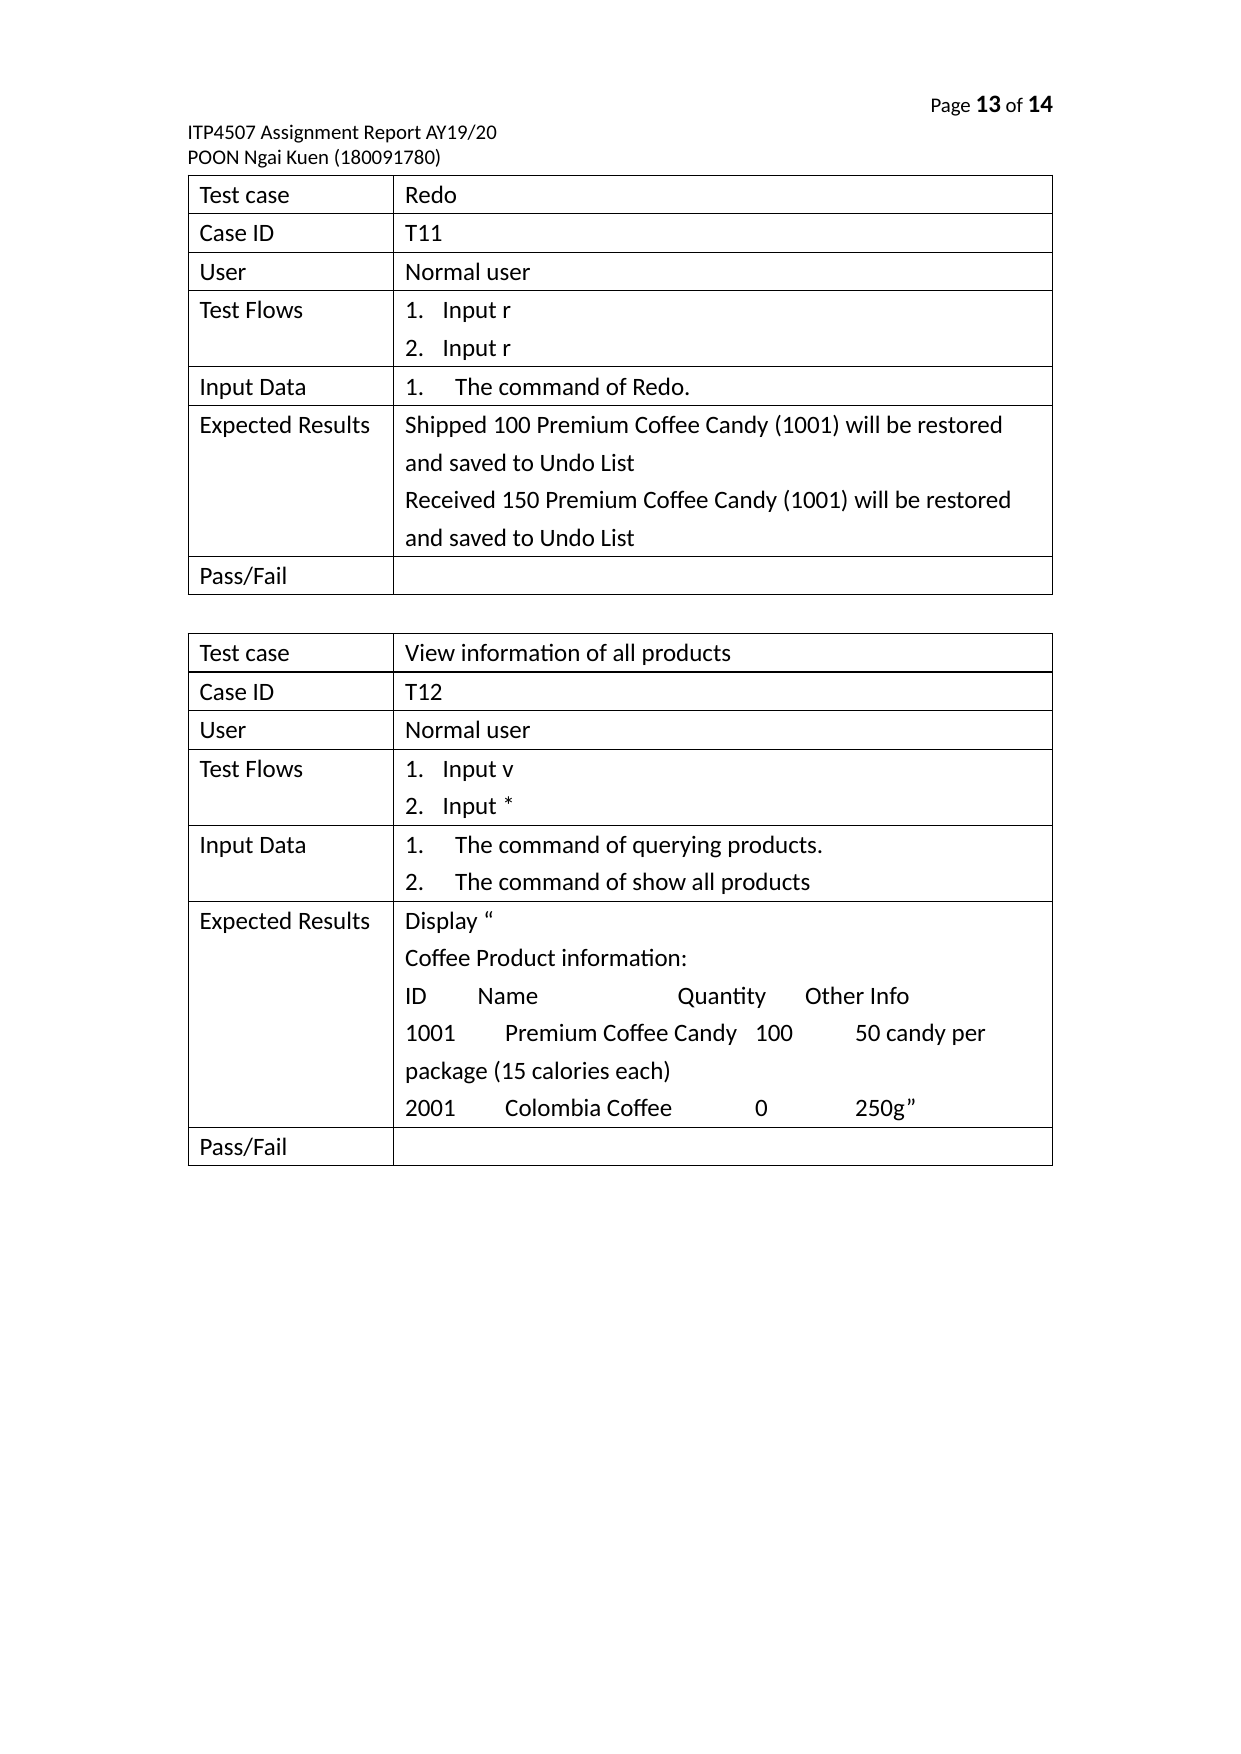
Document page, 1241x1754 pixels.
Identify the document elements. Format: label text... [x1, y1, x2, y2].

table_cell T11 [394, 214, 1052, 252]
table_cell The command of Redo. [394, 367, 1052, 405]
table_cell User [189, 711, 393, 748]
table_cell Expected Results [189, 406, 393, 556]
table_cell Normal user [394, 253, 1052, 290]
table_cell Input Data [189, 367, 393, 405]
table_cell T12 [394, 673, 1052, 710]
table_cell User [189, 253, 393, 290]
table_header Test case [189, 176, 393, 213]
table_cell Input Data [189, 826, 393, 901]
table_cell [394, 1128, 1052, 1165]
table_cell Test Flows [189, 291, 393, 366]
table_header Test case [189, 634, 393, 671]
table_cell Input r Input r [394, 291, 1052, 366]
table_cell Case ID [189, 214, 393, 252]
table_cell Pass/Fail [189, 1128, 393, 1165]
table_cell [394, 557, 1052, 594]
table_cell Display “ Coffee Product information: ID Name Quantity Other Info 1001 Premium Coffee Candy 100 50 candy per package (15 calories each) 2001 Colombia Coffee 0 250g” [394, 902, 1052, 1127]
table_cell Case ID [189, 673, 393, 710]
table_cell The command of querying products. The command of show all products [394, 826, 1052, 901]
table_cell Test Flows [189, 750, 393, 824]
table_cell Pass/Fail [189, 557, 393, 594]
table_cell Input v Input * [394, 750, 1052, 824]
table_header View information of all products [394, 634, 1052, 671]
table_cell Expected Results [189, 902, 393, 1127]
table_cell Shipped 100 Premium Coffee Candy (1001) will be restored and saved to Undo List Received 150 Premium Coffee Candy (1001) will be restored and saved to Undo List [394, 406, 1052, 556]
table_header Redo [394, 176, 1052, 213]
table_cell Normal user [394, 711, 1052, 748]
